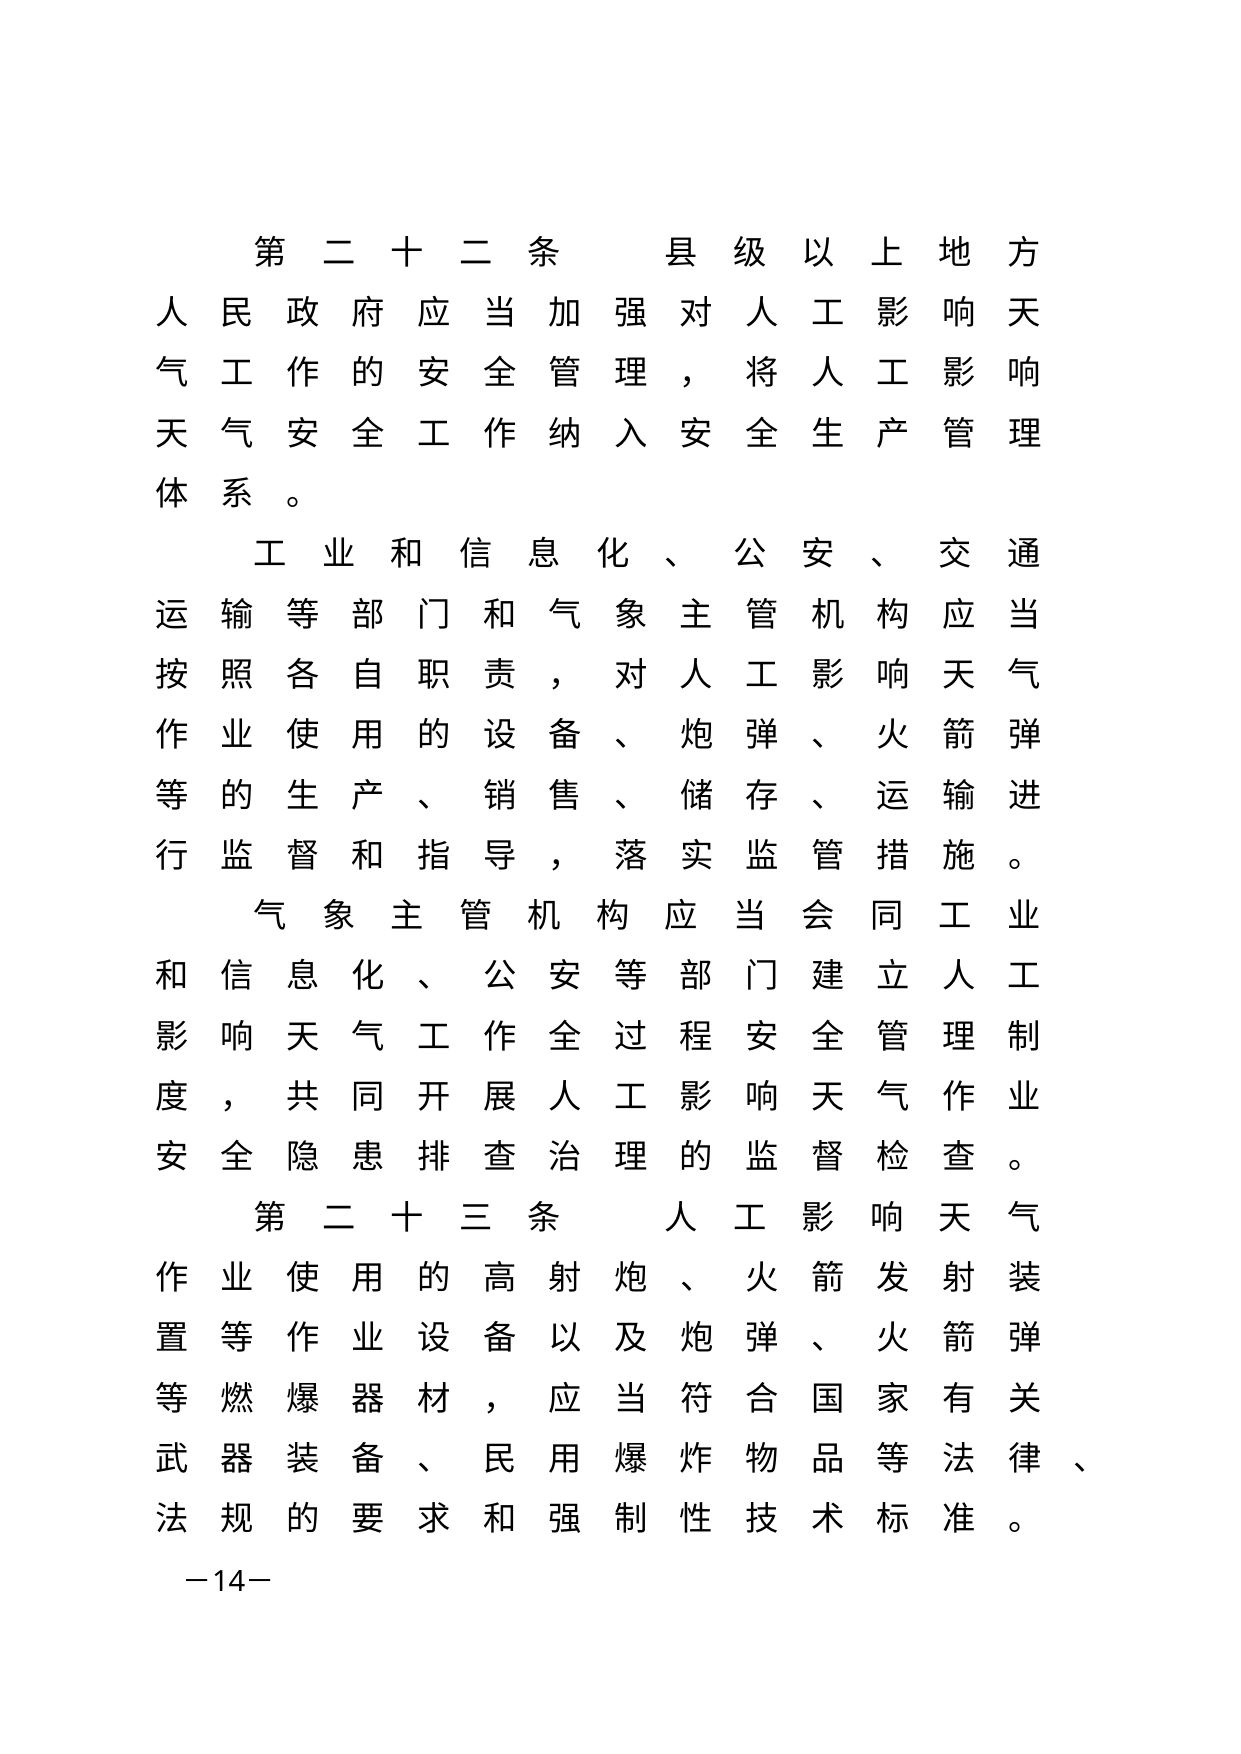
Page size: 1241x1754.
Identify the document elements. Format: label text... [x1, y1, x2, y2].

text 第二十三条 人工影响天气作业使用的高射炮、火箭发射装置等作业设备以及炮弹、火箭弹等燃爆器材，应当符合国家有关武器装备、民用爆炸物品等法律、法规的要求和强制性技术标准。 [155, 1184, 1073, 1546]
text 第二十二条 县级以上地方人民政府应当加强对人工影响天气工作的安全管理，将人工影响天气安全工作纳入安全生产管理体系。 [155, 219, 1073, 521]
text 工业和信息化、公安、交通运输等部门和气象主管机构应当按照各自职责，对人工影响天气作业使用的设备、炮弹、火箭弹等的生产、销售、储存、运输进行监督和指导，落实监管措施。 [155, 521, 1073, 883]
text 气象主管机构应当会同工业和信息化、公安等部门建立人工影响天气工作全过程安全管理制度，共同开展人工影响天气作业安全隐患排查治理的监督检查。 [155, 883, 1073, 1184]
